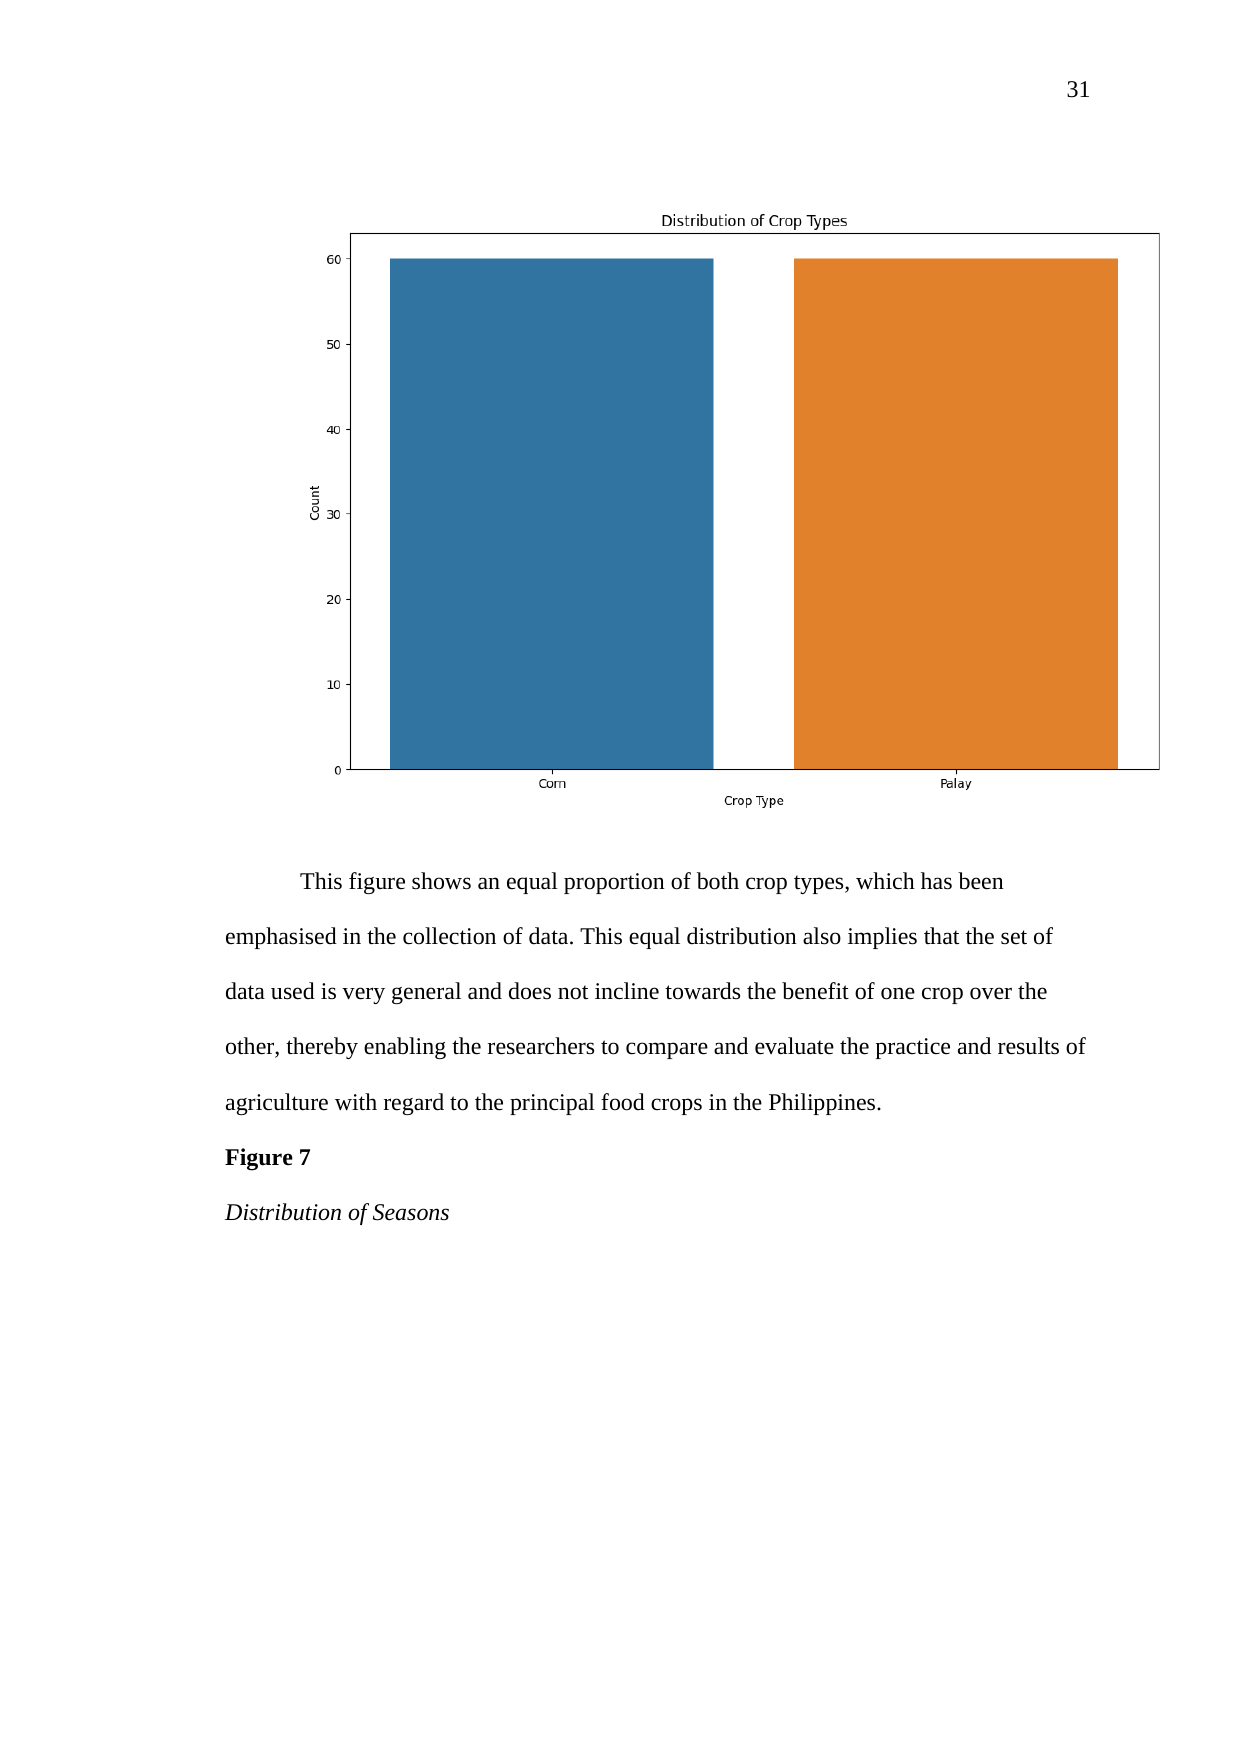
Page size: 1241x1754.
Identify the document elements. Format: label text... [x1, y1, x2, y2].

text This figure shows an equal proportion of both crop types, which has been emphasised in the collection of data. This equal distribution also implies that the set of data used is very general and does not incline towards the benefit of one crop over the other, thereby enabling the researchers to compare and evaluate the practice and results of agriculture with regard to the principal food crops in the Philippines. [225, 867, 1090, 1115]
picture [300, 205, 1166, 815]
text Figure 7 Distribution of Seasons [225, 1143, 1090, 1226]
